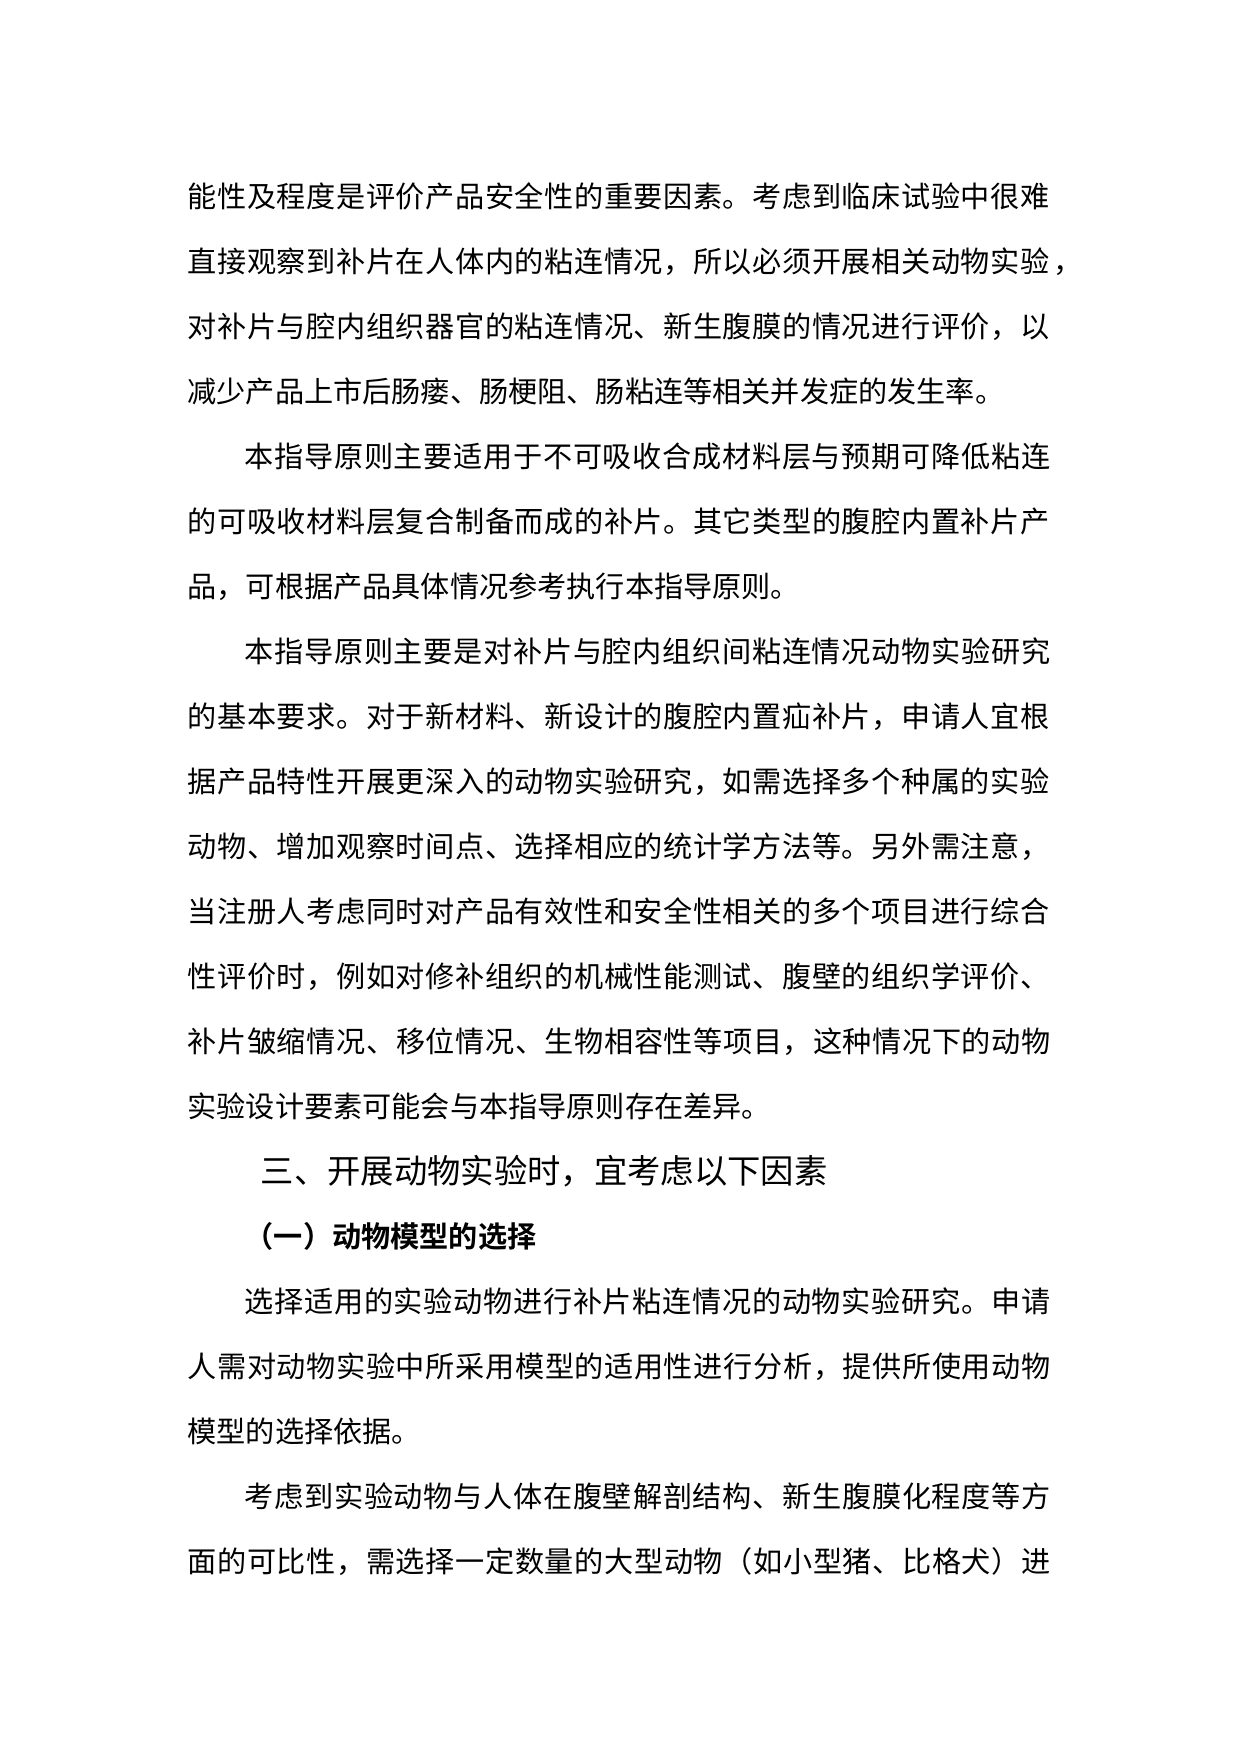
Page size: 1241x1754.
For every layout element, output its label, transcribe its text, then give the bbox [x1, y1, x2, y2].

text 选择适用的实验动物进行补片粘连情况的动物实验研究。申请人需对动物实验中所采用模型的适用性进行分析，提供所使用动物模型的选择依据。 [187, 1267, 1053, 1462]
text 三、开展动物实验时，宜考虑以下因素 [187, 1137, 1053, 1202]
text 本指导原则主要适用于不可吸收合成材料层与预期可降低粘连的可吸收材料层复合制备而成的补片。其它类型的腹腔内置补片产品，可根据产品具体情况参考执行本指导原则。 [187, 422, 1053, 617]
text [187, 162, 1053, 422]
text （一）动物模型的选择 [187, 1202, 1053, 1267]
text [187, 1462, 1053, 1592]
text 本指导原则主要是对补片与腔内组织间粘连情况动物实验研究的基本要求。对于新材料、新设计的腹腔内置疝补片，申请人宜根据产品特性开展更深入的动物实验研究，如需选择多个种属的实验动物、增加观察时间点、选择相应的统计学方法等。另外需注意，当注册人考虑同时对产品有效性和安全性相关的多个项目进行综合性评价时，例如对修补组织的机械性能测试、腹壁的组织学评价、补片皱缩情况、移位情况、生物相容性等项目，这种情况下的动物实验设计要素可能会与本指导原则存在差异。 [187, 617, 1053, 1137]
